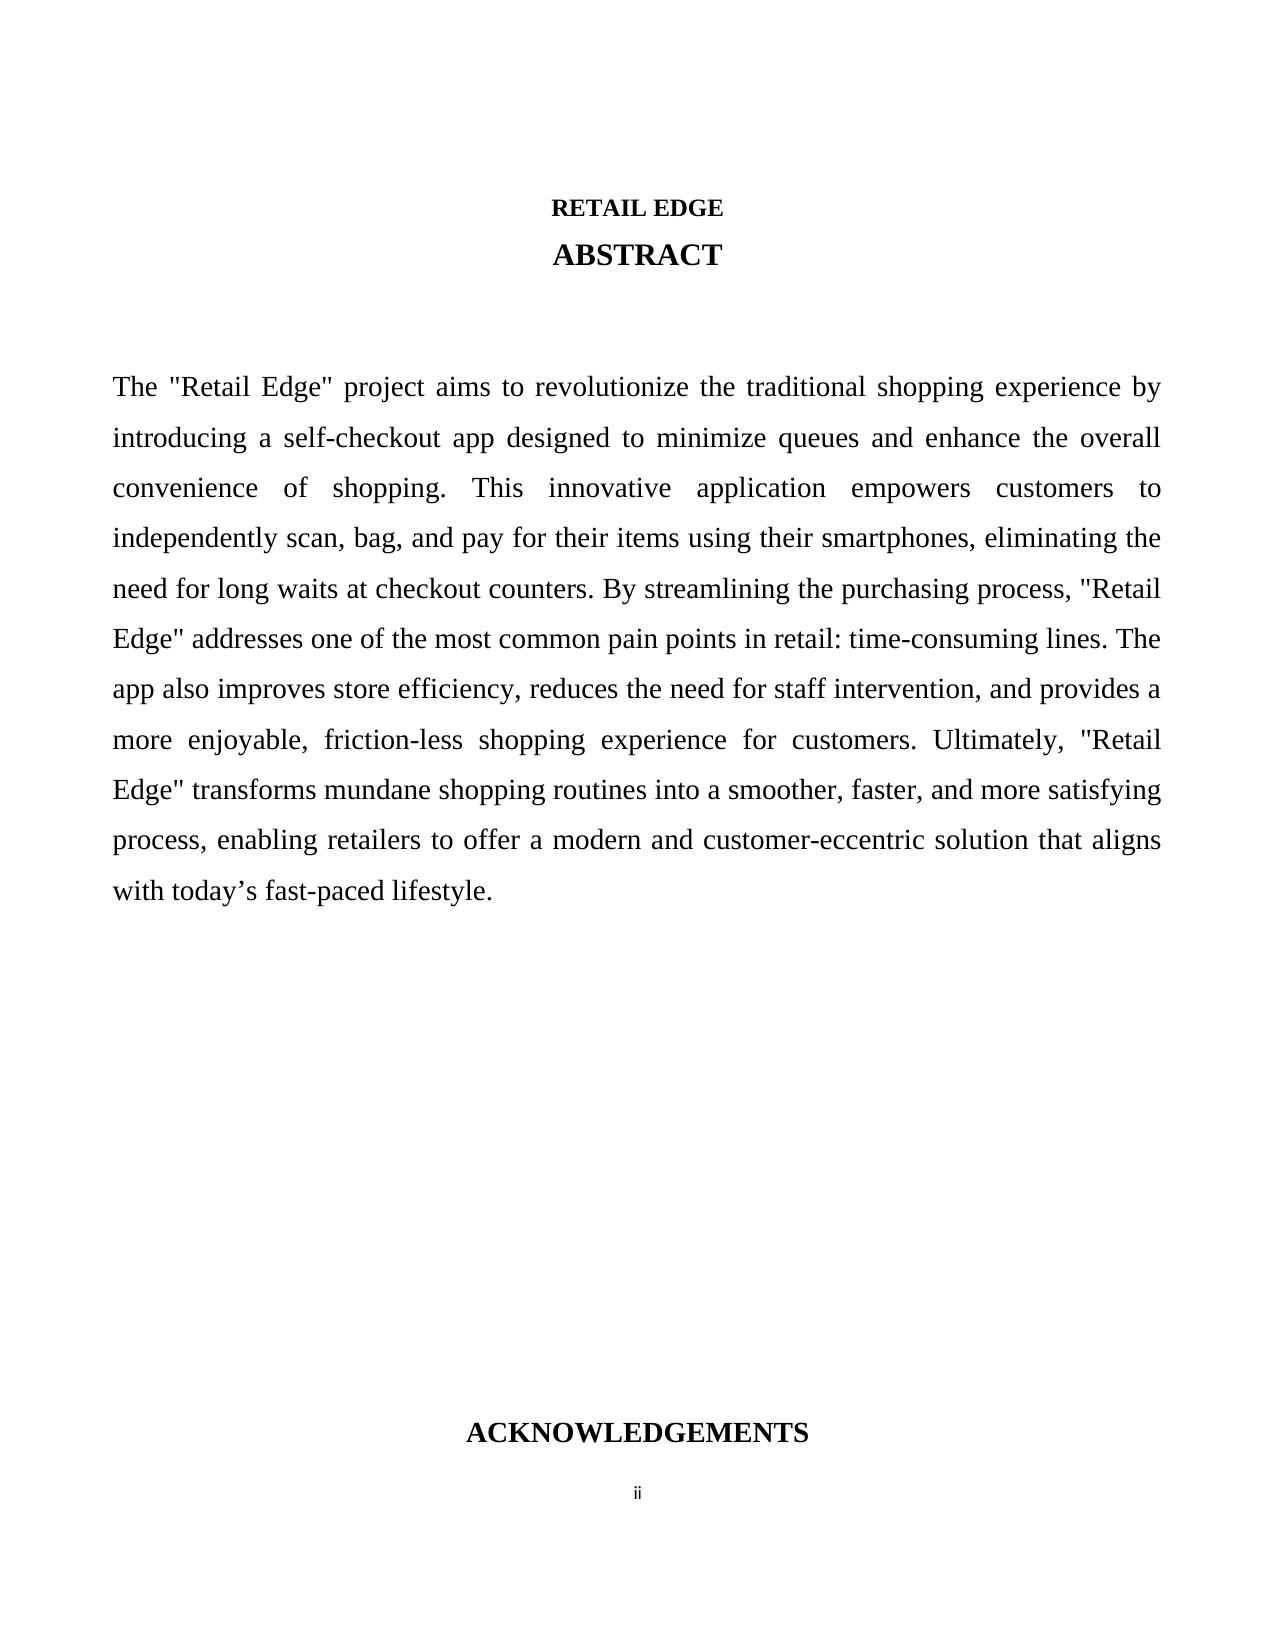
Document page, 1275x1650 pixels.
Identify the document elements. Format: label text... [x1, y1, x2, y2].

text RETAIL EDGE [112, 193, 1162, 222]
text The "Retail Edge" project aims to revolutionize the traditional shopping experience by introducing a self-checkout app designed to minimize queues and enhance the overall convenience of shopping. This innovative application empowers customers to independently scan, bag, and pay for their items using their smartphones, eliminating the need for long waits at checkout counters. By streamlining the purchasing process, "Retail Edge" addresses one of the most common pain points in retail: time-consuming lines. The app also improves store efficiency, reduces the need for staff intervention, and provides a more enjoyable, friction-less shopping experience for customers. Ultimately, "Retail Edge" transforms mundane shopping routines into a smoother, faster, and more satisfying process, enabling retailers to offer a modern and customer-eccentric solution that aligns with today’s fast-paced lifestyle. [112, 369, 1162, 906]
text ABSTRACT [112, 236, 1162, 272]
text ACKNOWLEDGEMENTS [112, 1415, 1162, 1448]
